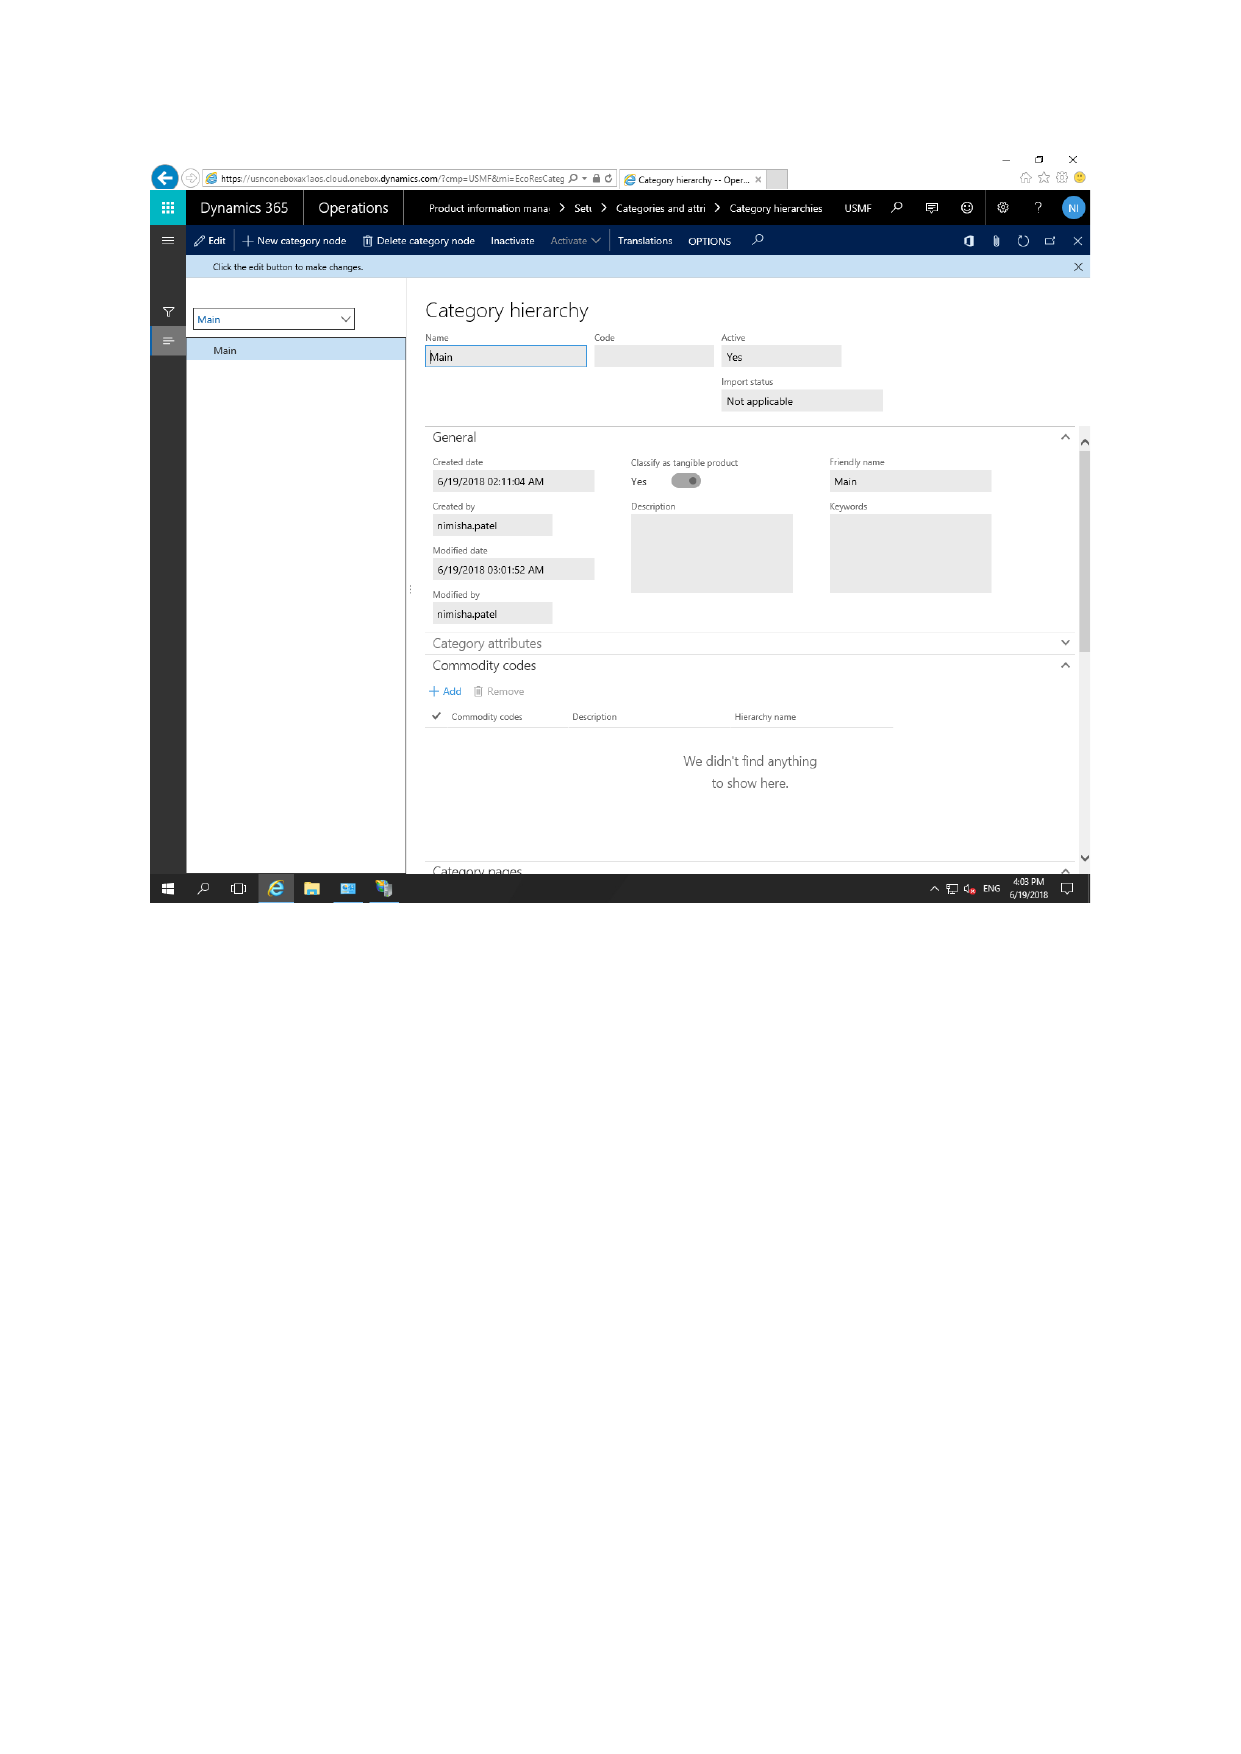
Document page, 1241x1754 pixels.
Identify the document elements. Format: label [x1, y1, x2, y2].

picture [150, 150, 1091, 903]
